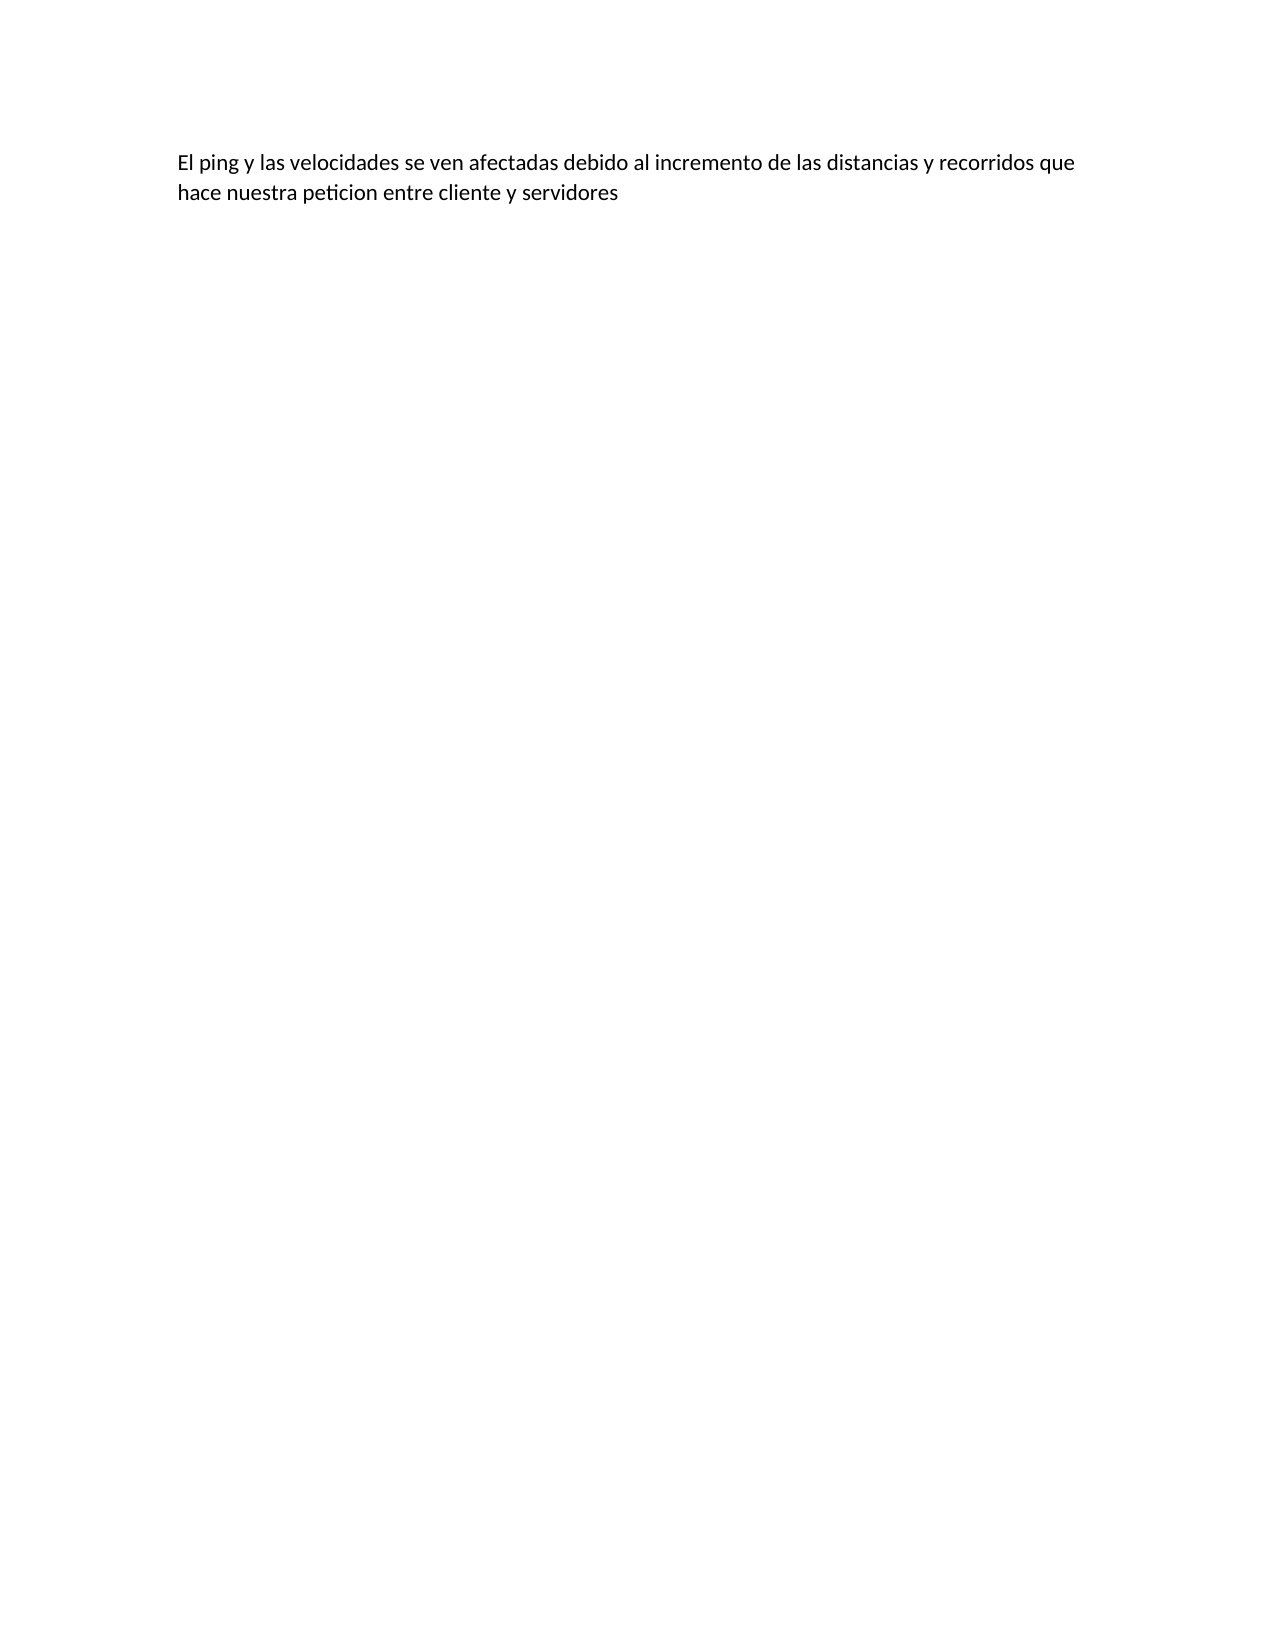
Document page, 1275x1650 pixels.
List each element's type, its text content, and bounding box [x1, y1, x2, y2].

text El ping y las velocidades se ven afectadas debido al incremento de las distancias y recorridos que hace nuestra peticion entre cliente y servidores [177, 148, 1098, 206]
